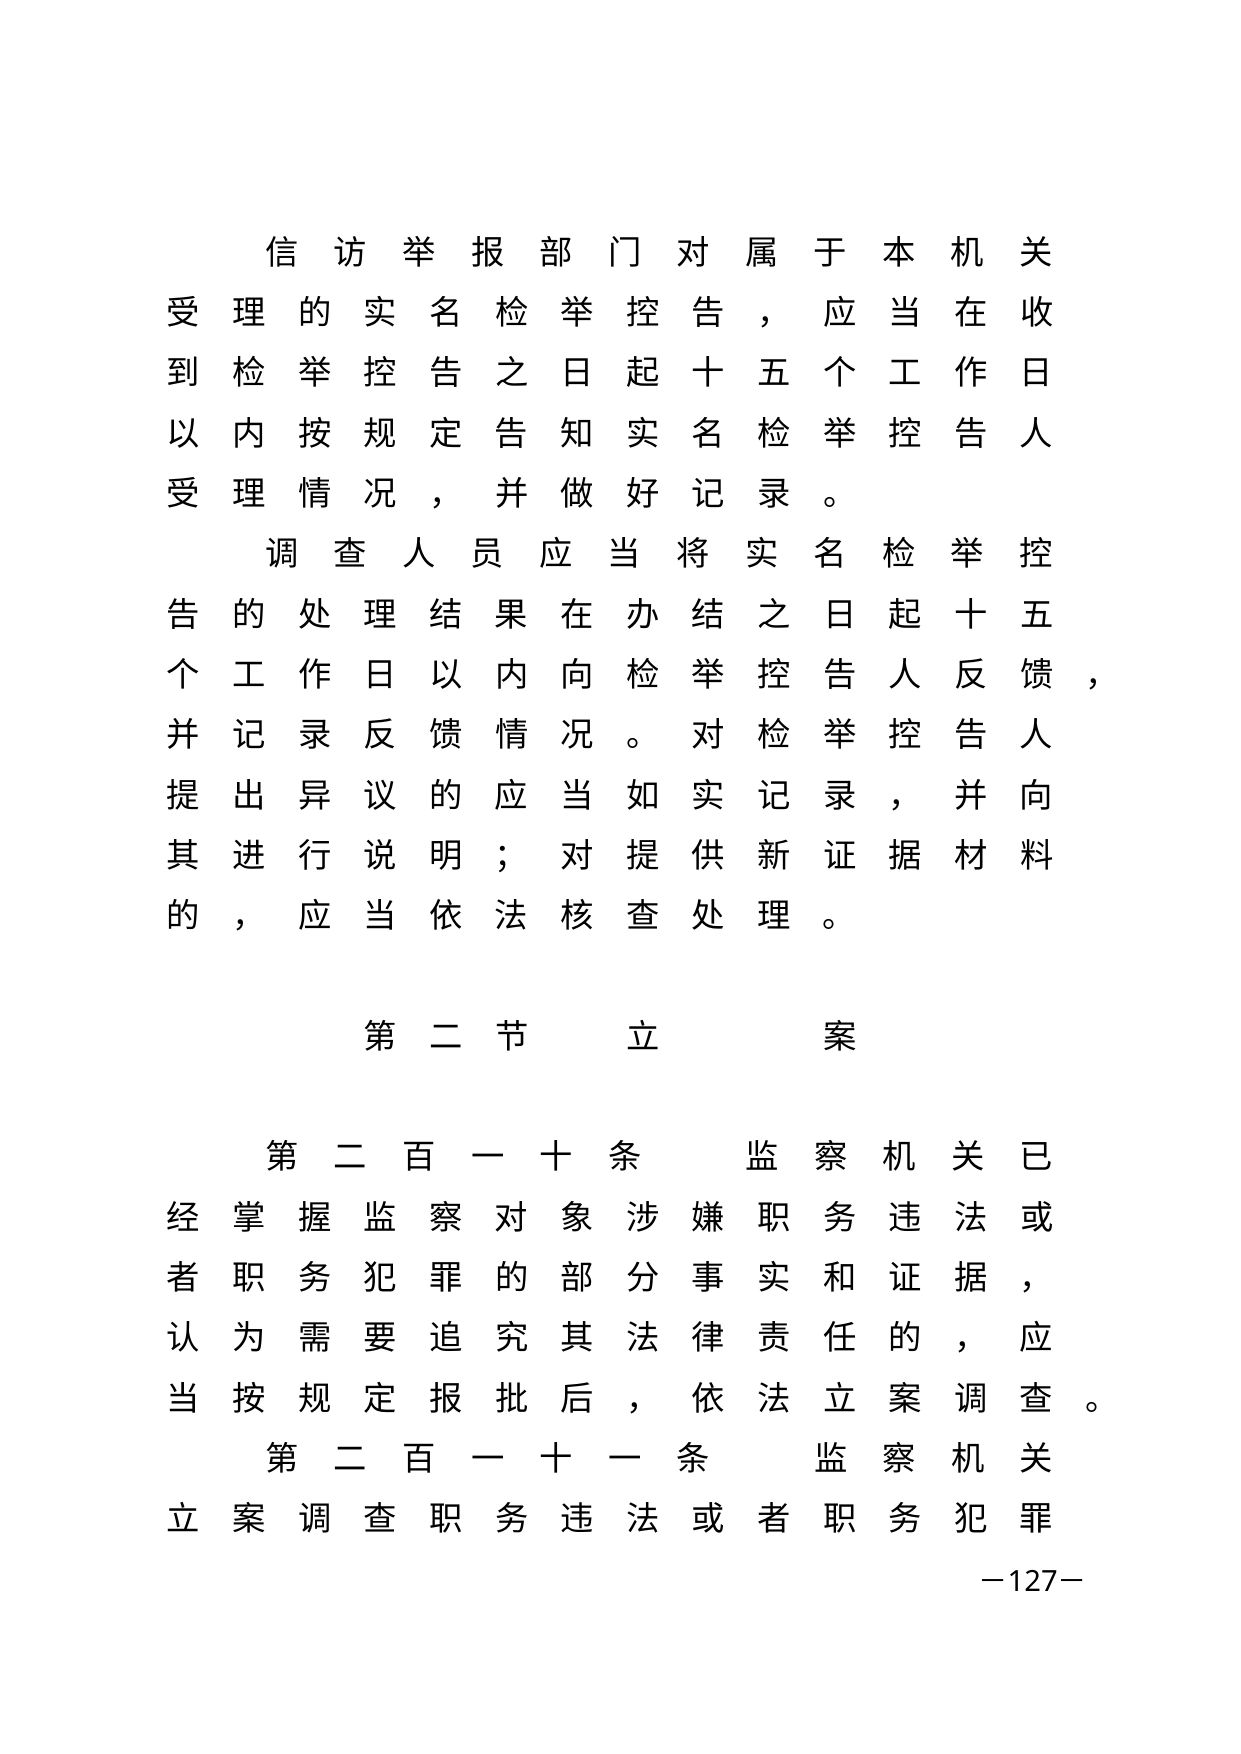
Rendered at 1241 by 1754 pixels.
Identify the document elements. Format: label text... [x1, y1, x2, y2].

text 第二百一十条 监察机关已经掌握监察对象涉嫌职务违法或者职务犯罪的部分事实和证据，认为需要追究其法律责任的，应当按规定报批后，依法立案调查。 [167, 1124, 1085, 1426]
text 调查人员应当将实名检举控告的处理结果在办结之日起十五个工作日以内向检举控告人反馈，并记录反馈情况。对检举控告人提出异议的应当如实记录，并向其进行说明；对提供新证据材料的，应当依法核查处理。 [167, 521, 1085, 943]
text 第二百一十一条 监察机关立案调查职务违法或者职务犯罪案件，需要对涉嫌行贿犯罪、介绍贿赂犯罪或者共同职务犯罪的涉案人员立案调查的，应当一并办理立案手续。需要交由下级监察机关立案的，经审批交由下级监察机关办理立案手续。 [167, 1426, 1085, 1546]
text 信访举报部门对属于本机关受理的实名检举控告，应当在收到检举控告之日起十五个工作日以内按规定告知实名检举控告人受理情况，并做好记录。 [167, 219, 1085, 521]
text 第二节 立 案 [167, 1003, 1085, 1064]
